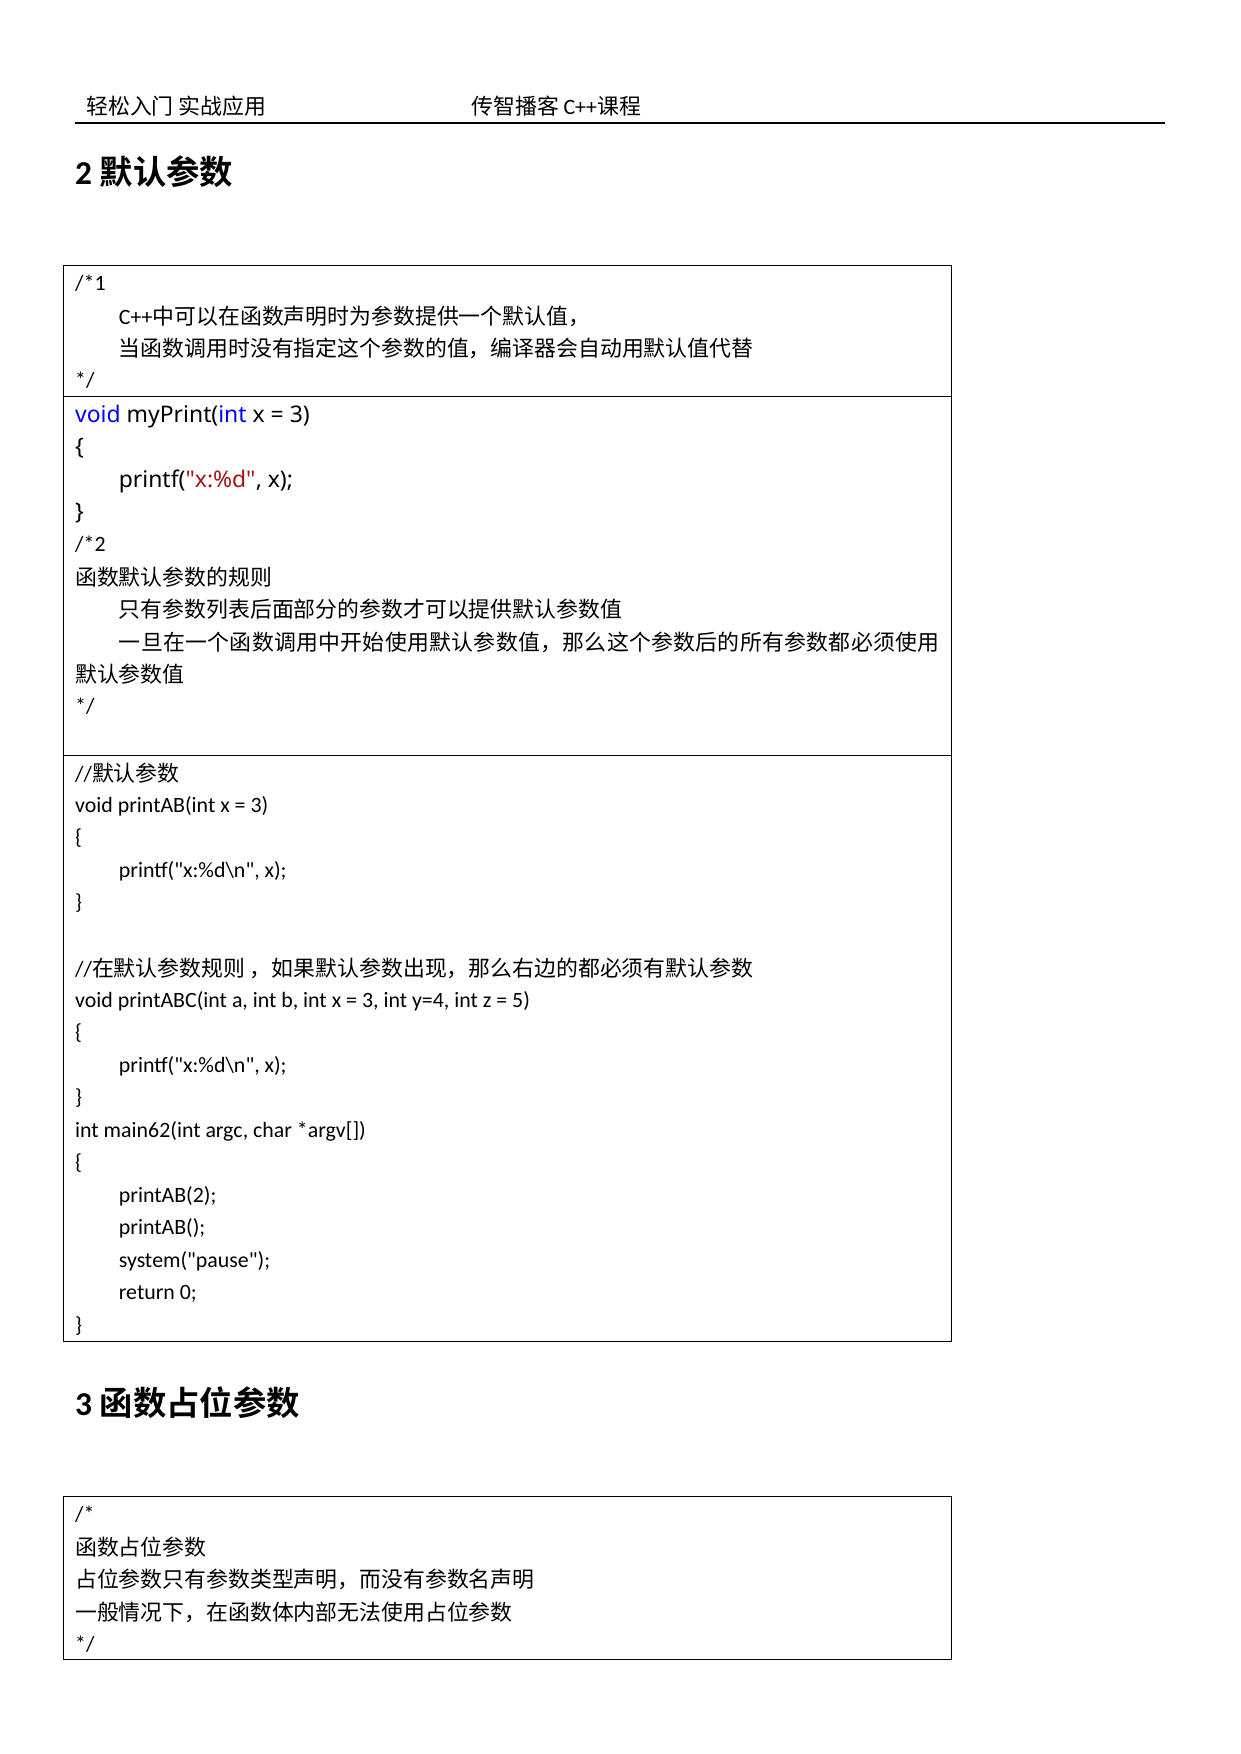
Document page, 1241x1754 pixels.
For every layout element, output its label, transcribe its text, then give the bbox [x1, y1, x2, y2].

table_header /* 函数占位参数 占位参数只有参数类型声明，而没有参数名声明 一般情况下，在函数体内部无法使用占位参数 */ [64, 1497, 951, 1659]
table_cell void myPrint(int x = 3) { printf("x:%d", x); } /*2 函数默认参数的规则 只有参数列表后面部分的参数才可以提供默认参数值 一旦在一个函数调用中开始使用默认参数值，那么这个参数后的所有参数都必须使用默认参数值 */ [64, 397, 951, 754]
subtitle 2 默认参数 [75, 138, 1165, 203]
table_header /*1 C++中可以在函数声明时为参数提供一个默认值， 当函数调用时没有指定这个参数的值，编译器会自动用默认值代替 */ [64, 266, 951, 396]
subtitle 3 函数占位参数 [75, 1369, 1165, 1434]
table_cell //默认参数 void printAB(int x = 3) { printf("x:%d\n", x); } //在默认参数规则 ，如果默认参数出现，那么右边的都必须有默认参数 void printABC(int a, int b, int x = 3, int y=4, int z = 5) { printf("x:%d\n", x); } int main62(int argc, char *argv[]) { printAB(2); printAB(); system("pause"); return 0; } [64, 756, 951, 1341]
